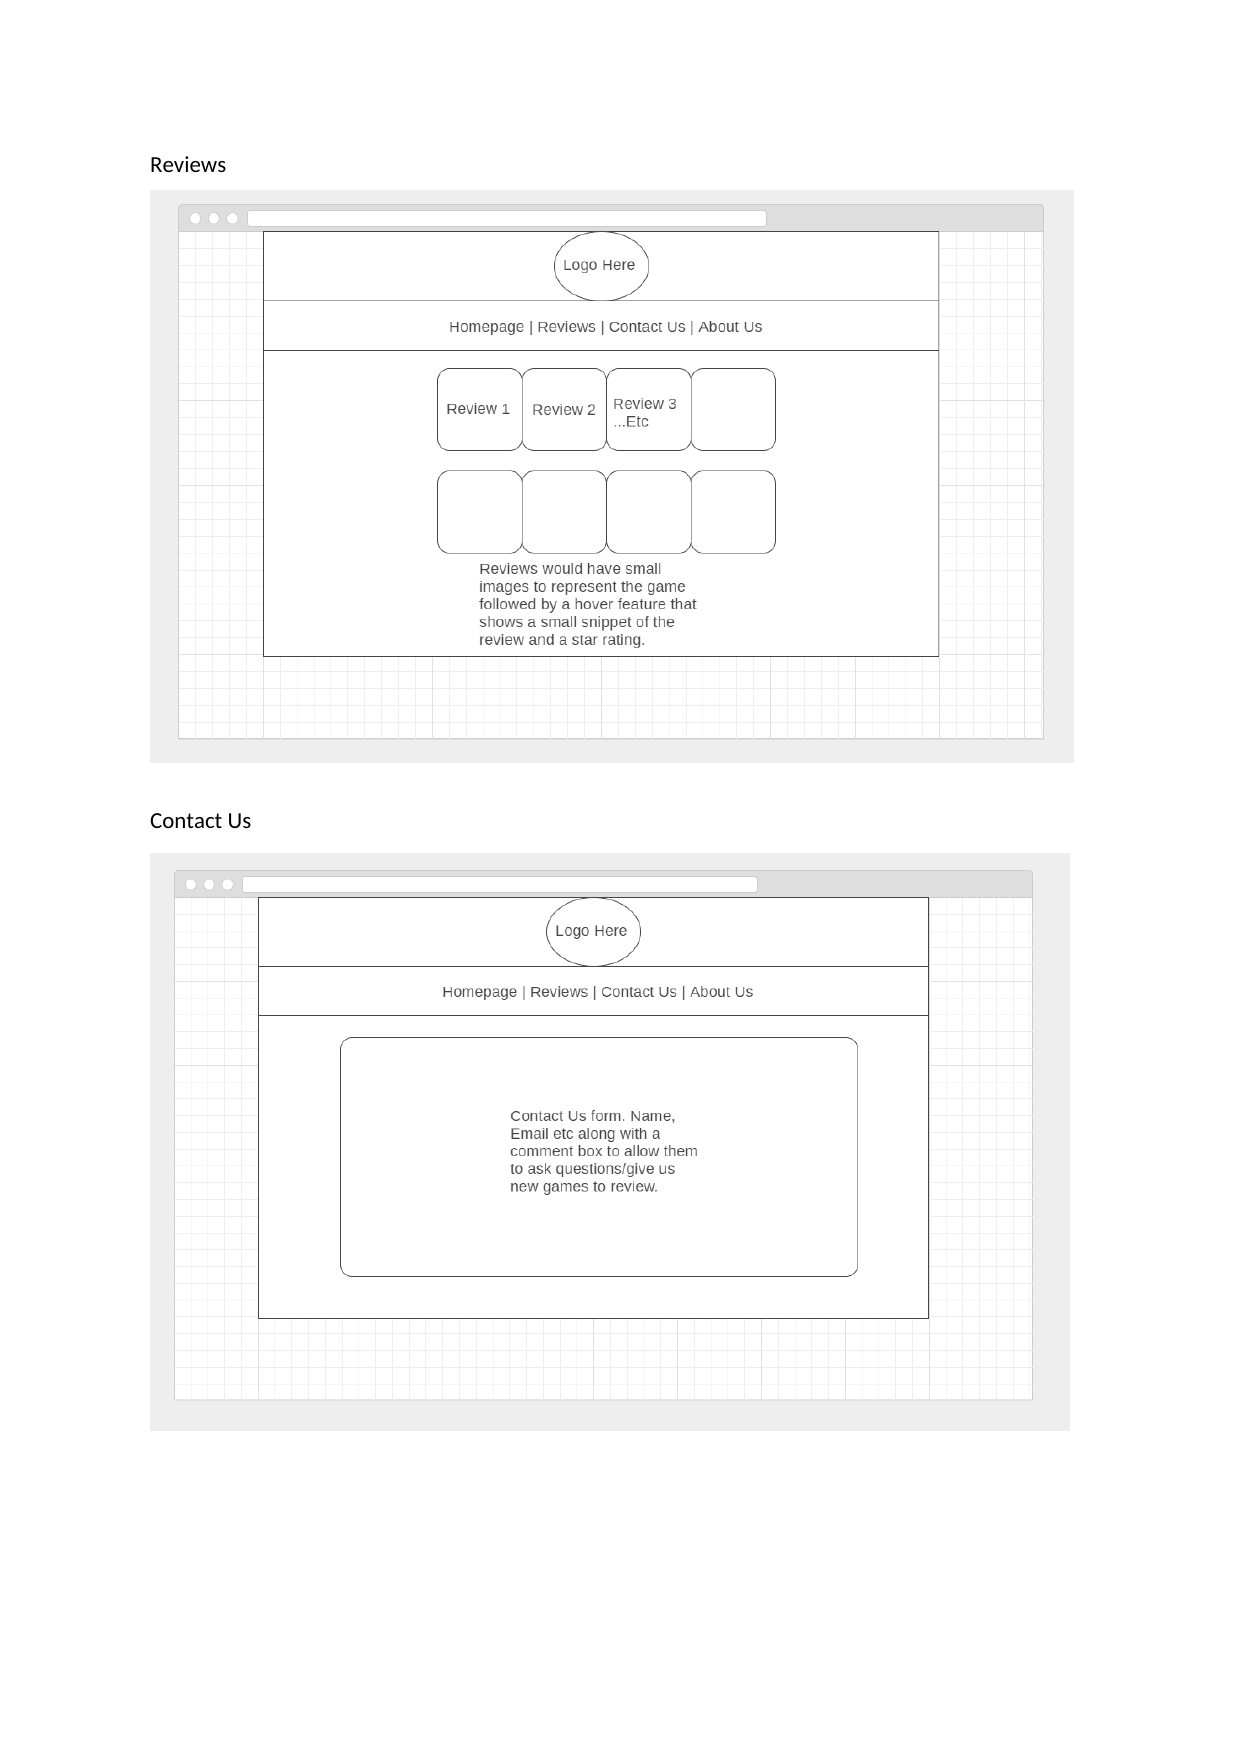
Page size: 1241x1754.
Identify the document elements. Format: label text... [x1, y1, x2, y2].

picture [150, 853, 1071, 1431]
text Contact Us [150, 806, 1090, 834]
text Reviews [150, 150, 1090, 178]
picture [150, 190, 1074, 763]
